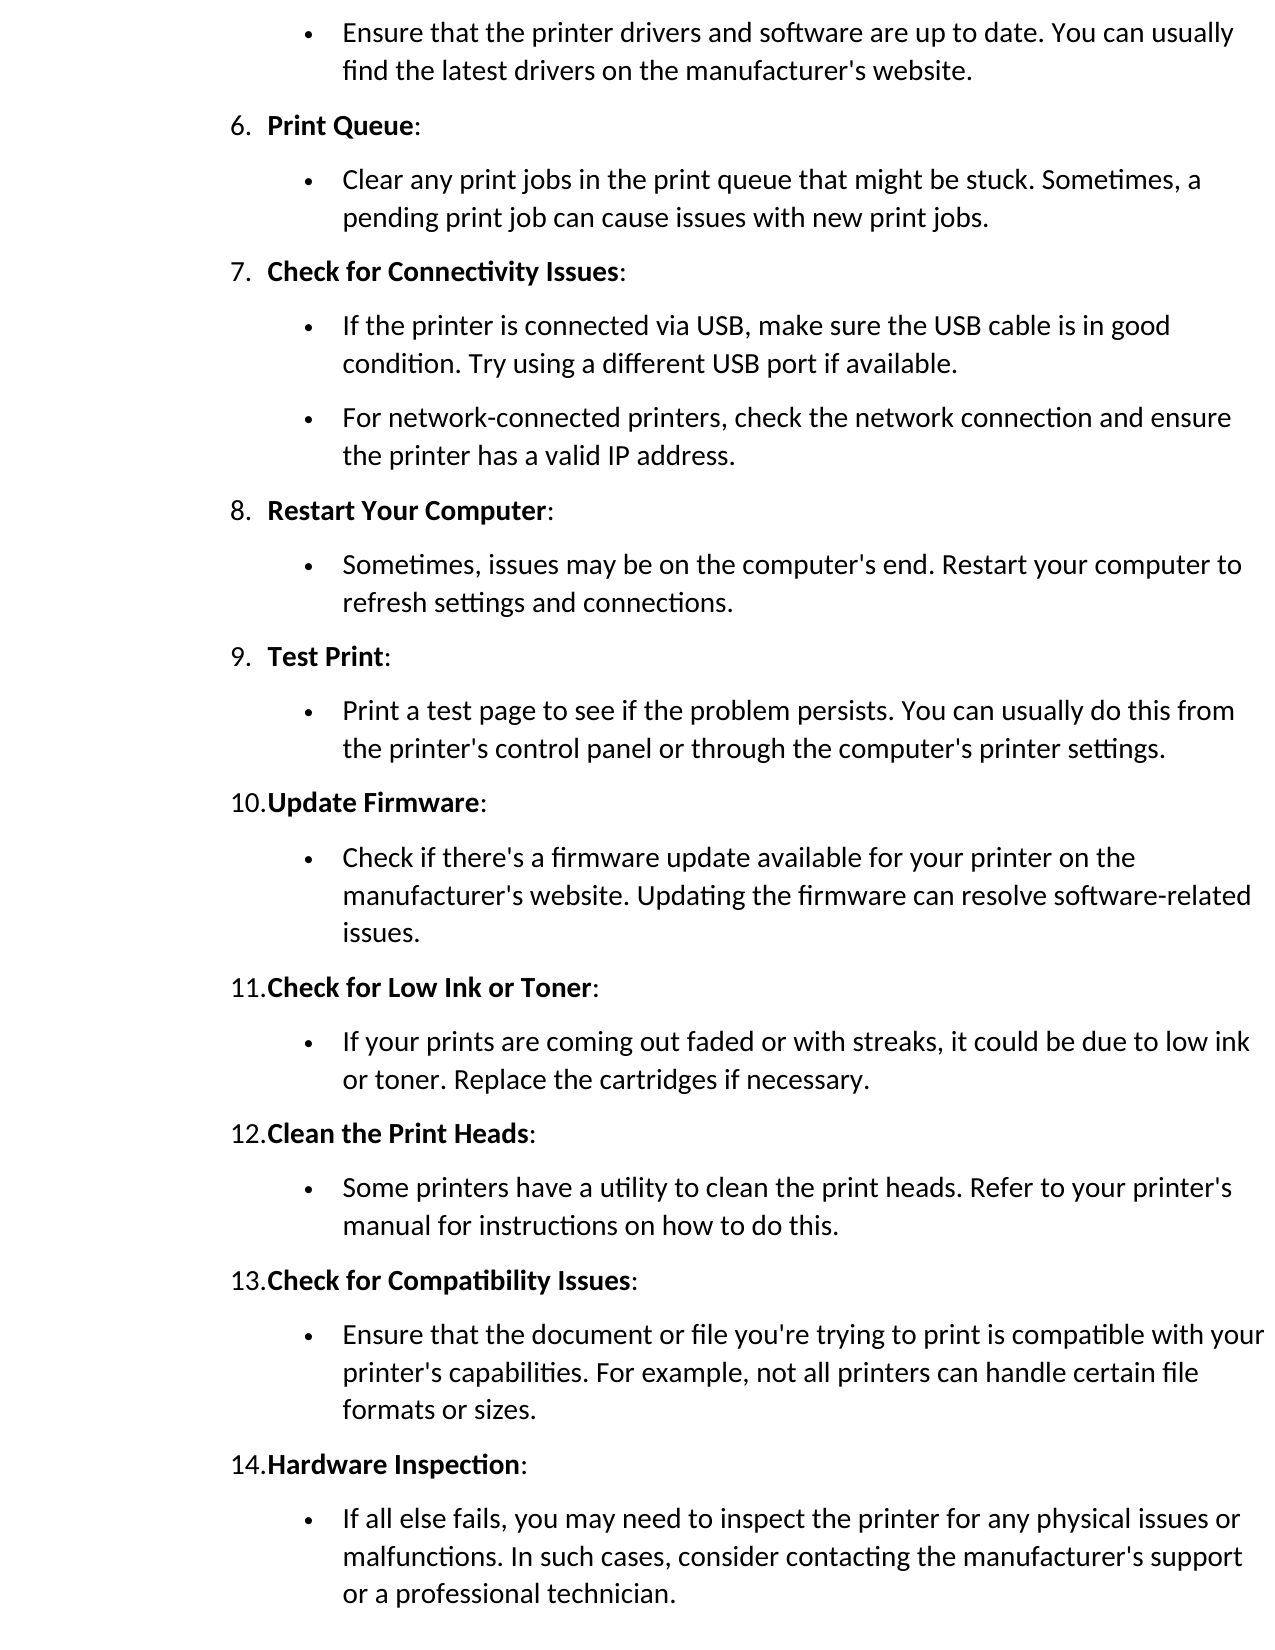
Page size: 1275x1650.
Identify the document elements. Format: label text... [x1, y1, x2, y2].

list Clean the Print Heads: [230, 1115, 1275, 1151]
list Print Queue: [230, 107, 1275, 142]
list For network-connected printers, check the network connection and ensure the printer has a valid IP address. [305, 399, 1275, 473]
list Check for Compatibility Issues: [230, 1262, 1275, 1297]
list If all else fails, you may need to inspect the printer for any physical issues or malfunctions. In such cases, consider contacting the manufacturer's support or a professional technician. [305, 1500, 1275, 1611]
list Print a test page to see if the problem persists. You can usually do this from the printer's control panel or through the computer's printer settings. [305, 692, 1275, 766]
list Some printers have a utility to clean the print heads. Refer to your printer's manual for instructions on how to do this. [305, 1169, 1275, 1243]
list Restart Your Computer: [230, 492, 1275, 527]
list If your prints are coming out faded or with streaks, it could be due to low ink or toner. Replace the cartridges if necessary. [305, 1023, 1275, 1096]
list Check if there's a firmware update available for your printer on the manufacturer's website. Updating the firmware can resolve software-related issues. [305, 839, 1275, 950]
list If the printer is connected via USB, make sure the USB cable is in good condition. Try using a different USB port if available. [305, 307, 1275, 381]
list Ensure that the document or file you're trying to print is compatible with your printer's capabilities. For example, not all printers can handle certain file formats or sizes. [305, 1316, 1275, 1427]
list Clear any print jobs in the print queue that might be stuck. Sometimes, a pending print job can cause issues with new print jobs. [305, 161, 1275, 234]
list Sometimes, issues may be on the computer's end. Restart your computer to refresh settings and connections. [305, 546, 1275, 619]
list Check for Low Ink or Toner: [230, 969, 1275, 1004]
list Test Print: [230, 638, 1275, 674]
list Check for Connectivity Issues: [230, 253, 1275, 289]
list Hardware Inspection: [230, 1446, 1275, 1481]
list Update Firmware: [230, 784, 1275, 820]
list Ensure that the printer drivers and software are up to date. You can usually find the latest drivers on the manufacturer's website. [305, 14, 1275, 88]
